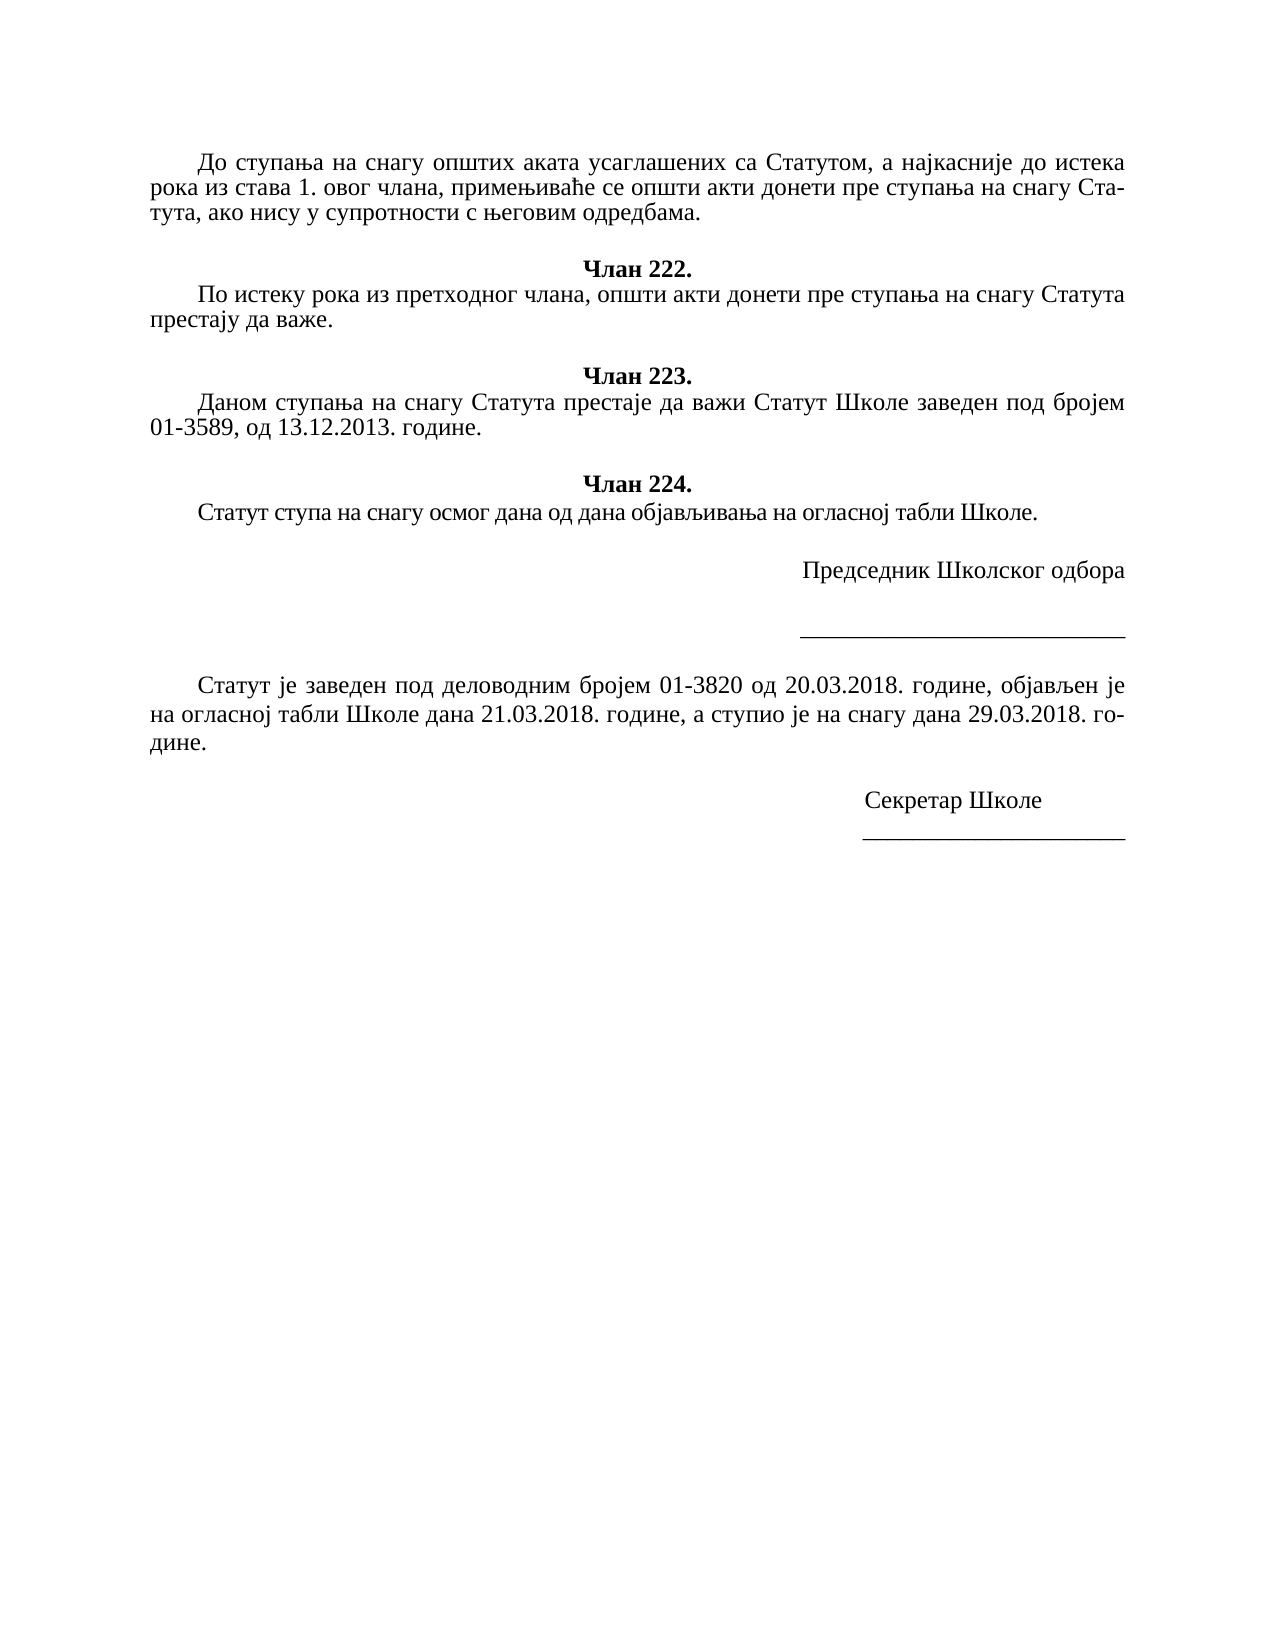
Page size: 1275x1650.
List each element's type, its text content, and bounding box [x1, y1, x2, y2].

text Секретар Школе [150, 785, 1125, 814]
text __________________________ [150, 612, 1125, 641]
text Члан 222. [150, 254, 1125, 282]
text Статут је заведен под деловодним бројем 01-3820 од 20.03.2018. године, објављен је на огласној табли Школе дана 21.03.2018. године, а ступио је на снагу дана 29.03.2018. године. [150, 670, 1125, 756]
text До ступања на снагу општих аката усаглашених са Статутом, а најкасније до истека рока из става 1. овог члана, примењиваће се општи акти донети пре ступања на снагу Статута, ако нису у супротности с његовим одредбама. [150, 150, 1125, 225]
text _____________________ [150, 814, 1125, 842]
text Члан 224. [150, 469, 1125, 497]
text Члан 223. [150, 361, 1125, 390]
text Статут ступа на снагу осмог дана од дана објављивања на огласној табли Школе. [150, 497, 1125, 526]
text Даном ступања на снагу Статута престаје да важи Статут Школе заведен под бројем 01-3589, од 13.12.2013. године. [150, 390, 1125, 440]
text Председник Школског одбора [150, 555, 1125, 584]
text По истеку рока из претходног члана, општи акти донети пре ступања на снагу Статута престају да важе. [150, 282, 1125, 332]
